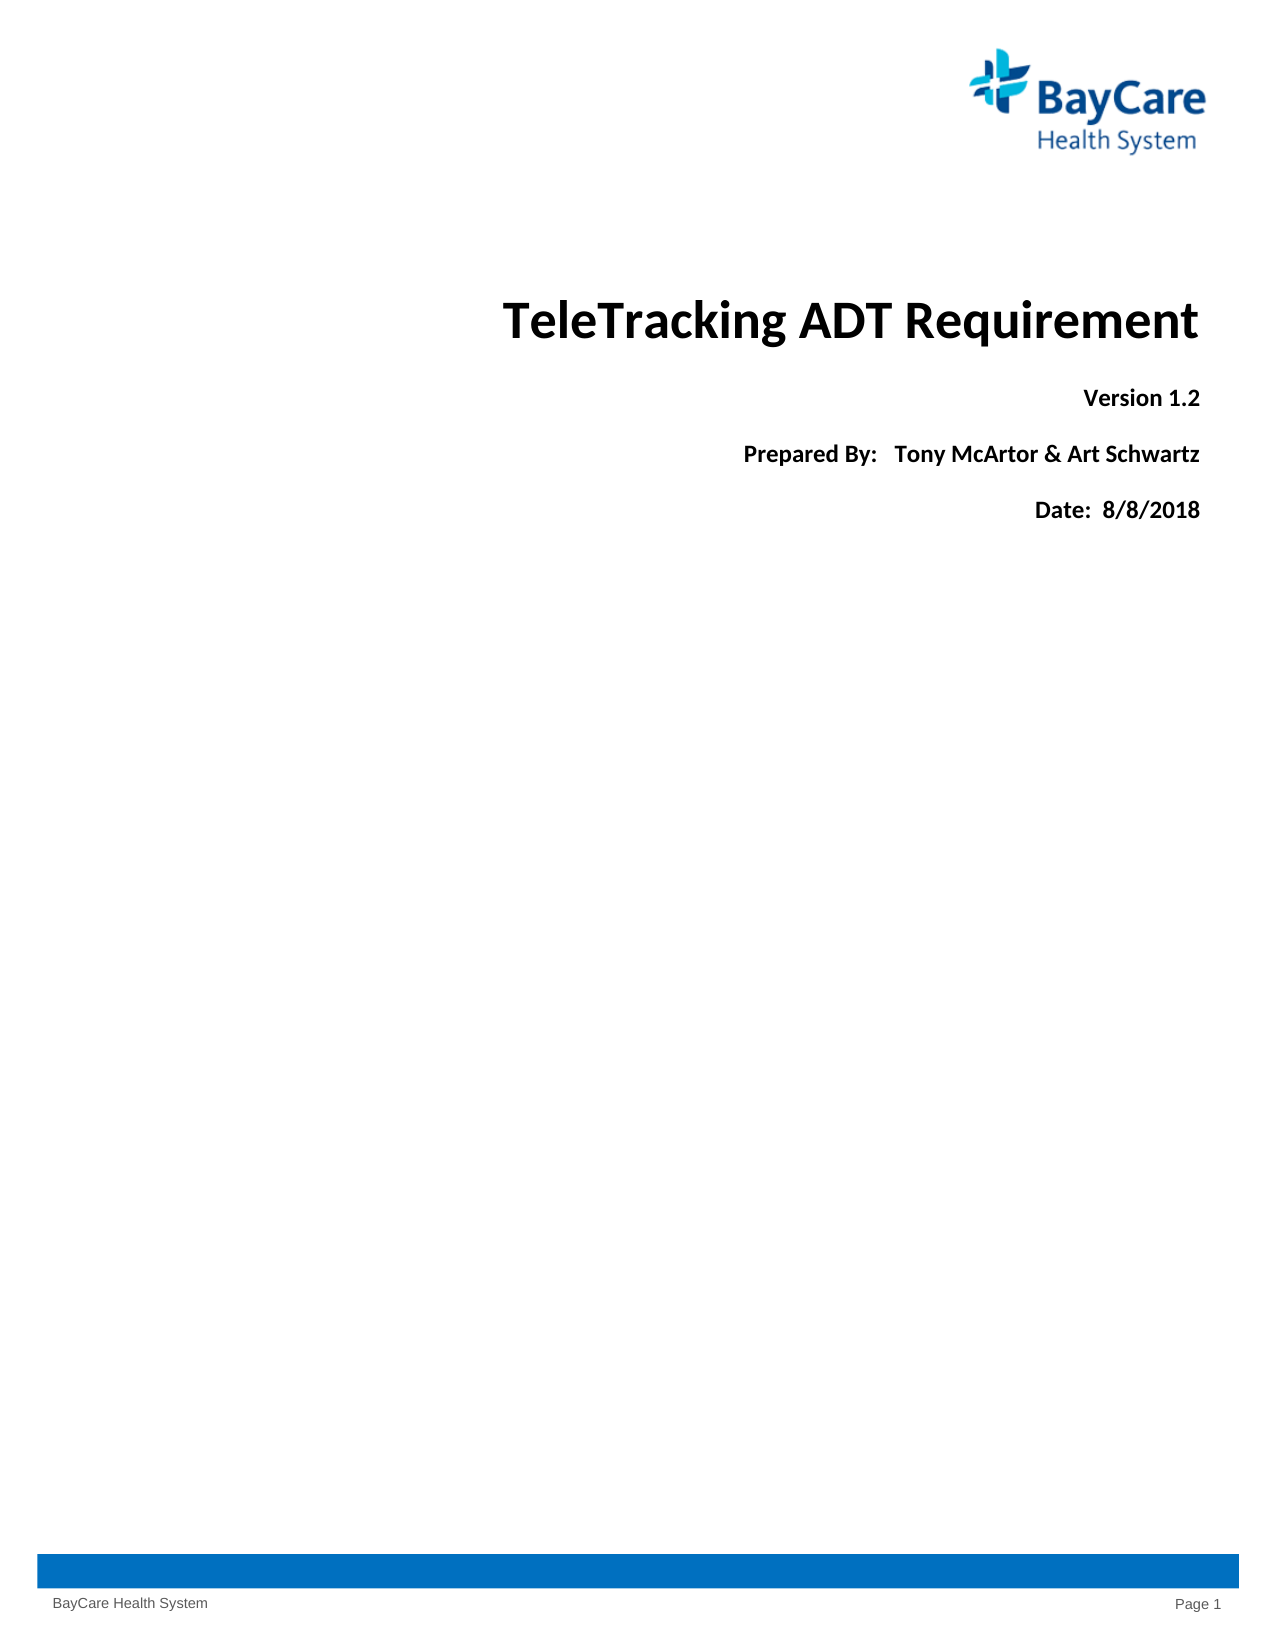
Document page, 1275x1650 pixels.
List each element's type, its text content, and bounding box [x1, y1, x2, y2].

picture [951, 37, 1233, 168]
text Prepared By: Tony McArtor & Art Schwartz [75, 438, 1200, 469]
text Version 1.2 [75, 382, 1200, 413]
text Date: 8/8/2018 [75, 494, 1200, 525]
text TeleTracking ADT Requirement [75, 286, 1200, 352]
